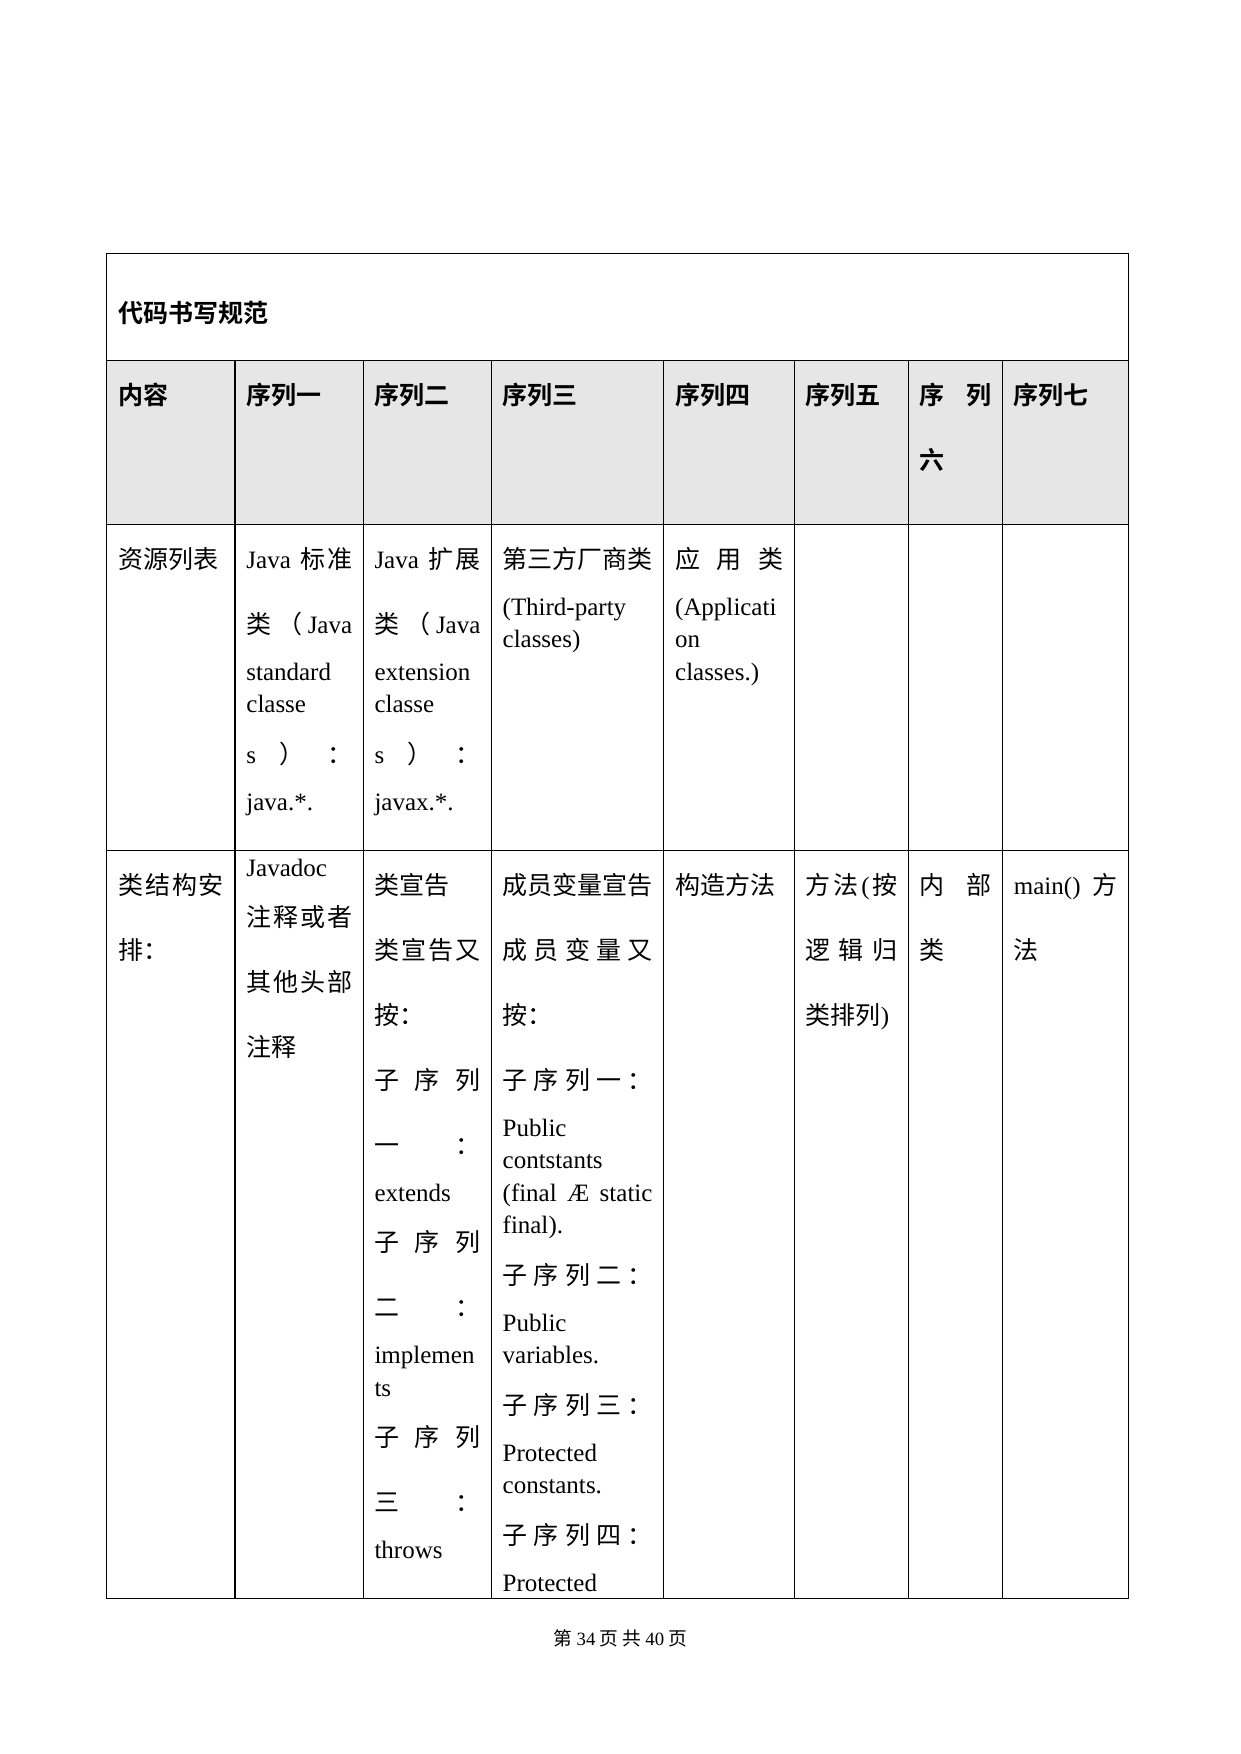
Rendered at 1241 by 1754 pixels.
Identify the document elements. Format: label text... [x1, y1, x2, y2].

table_cell [1003, 525, 1128, 850]
table_cell 序列七 [1003, 361, 1128, 524]
table_cell 方法(按逻辑归类排列) [795, 851, 908, 1598]
table_cell 序列三 [492, 361, 663, 524]
table_cell Javadoc 注释或者其他头部注释 [236, 851, 363, 1598]
table_cell 序列二 [364, 361, 491, 524]
table_cell main()方法 [1003, 851, 1128, 1598]
table_cell 内容 [107, 361, 234, 524]
table_cell 序列一 [236, 361, 363, 524]
table_cell 第三方厂商类(Third-party classes) [492, 525, 663, 850]
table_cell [364, 851, 491, 1598]
table_cell 内部类 [909, 851, 1002, 1598]
table_cell 序列六 [909, 361, 1002, 524]
table_cell 序列五 [795, 361, 908, 524]
table_header 代码书写规范 [107, 254, 1128, 360]
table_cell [492, 851, 663, 1598]
table_cell 序列四 [664, 361, 794, 524]
table_cell 构造方法 [664, 851, 794, 1598]
table_cell 资源列表 [107, 525, 234, 850]
table_cell Java 标准类（Java standard classes）：java.*. [236, 525, 363, 850]
table_cell 类结构安排： [107, 851, 234, 1598]
table_cell 应用类(Application classes.) [664, 525, 794, 850]
table_cell [795, 525, 908, 850]
table_cell [909, 525, 1002, 850]
table_cell Java 扩展类（Java extension classes）：javax.*. [364, 525, 491, 850]
